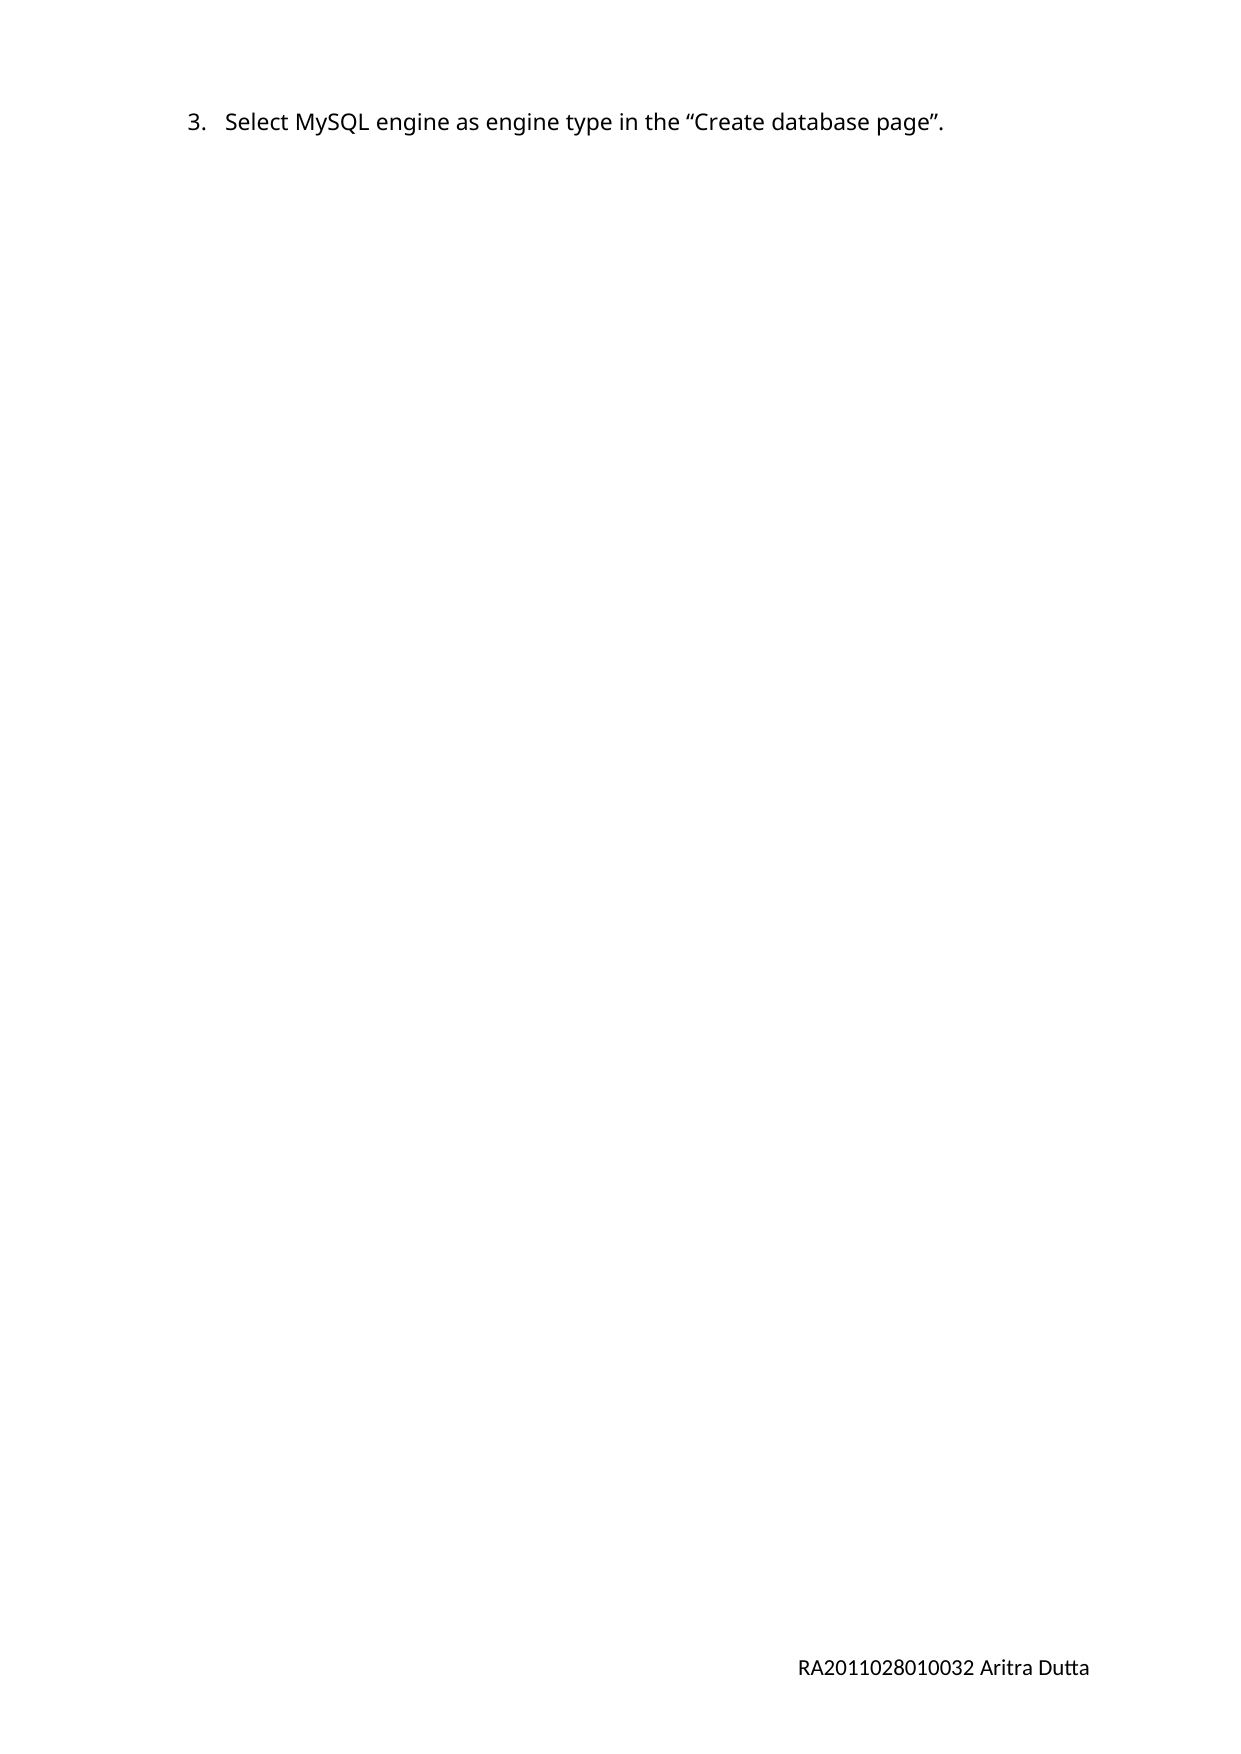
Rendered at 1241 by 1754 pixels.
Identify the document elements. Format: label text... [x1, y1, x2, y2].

list Select MySQL engine as engine type in the “Create database page”. [187, 106, 1176, 137]
